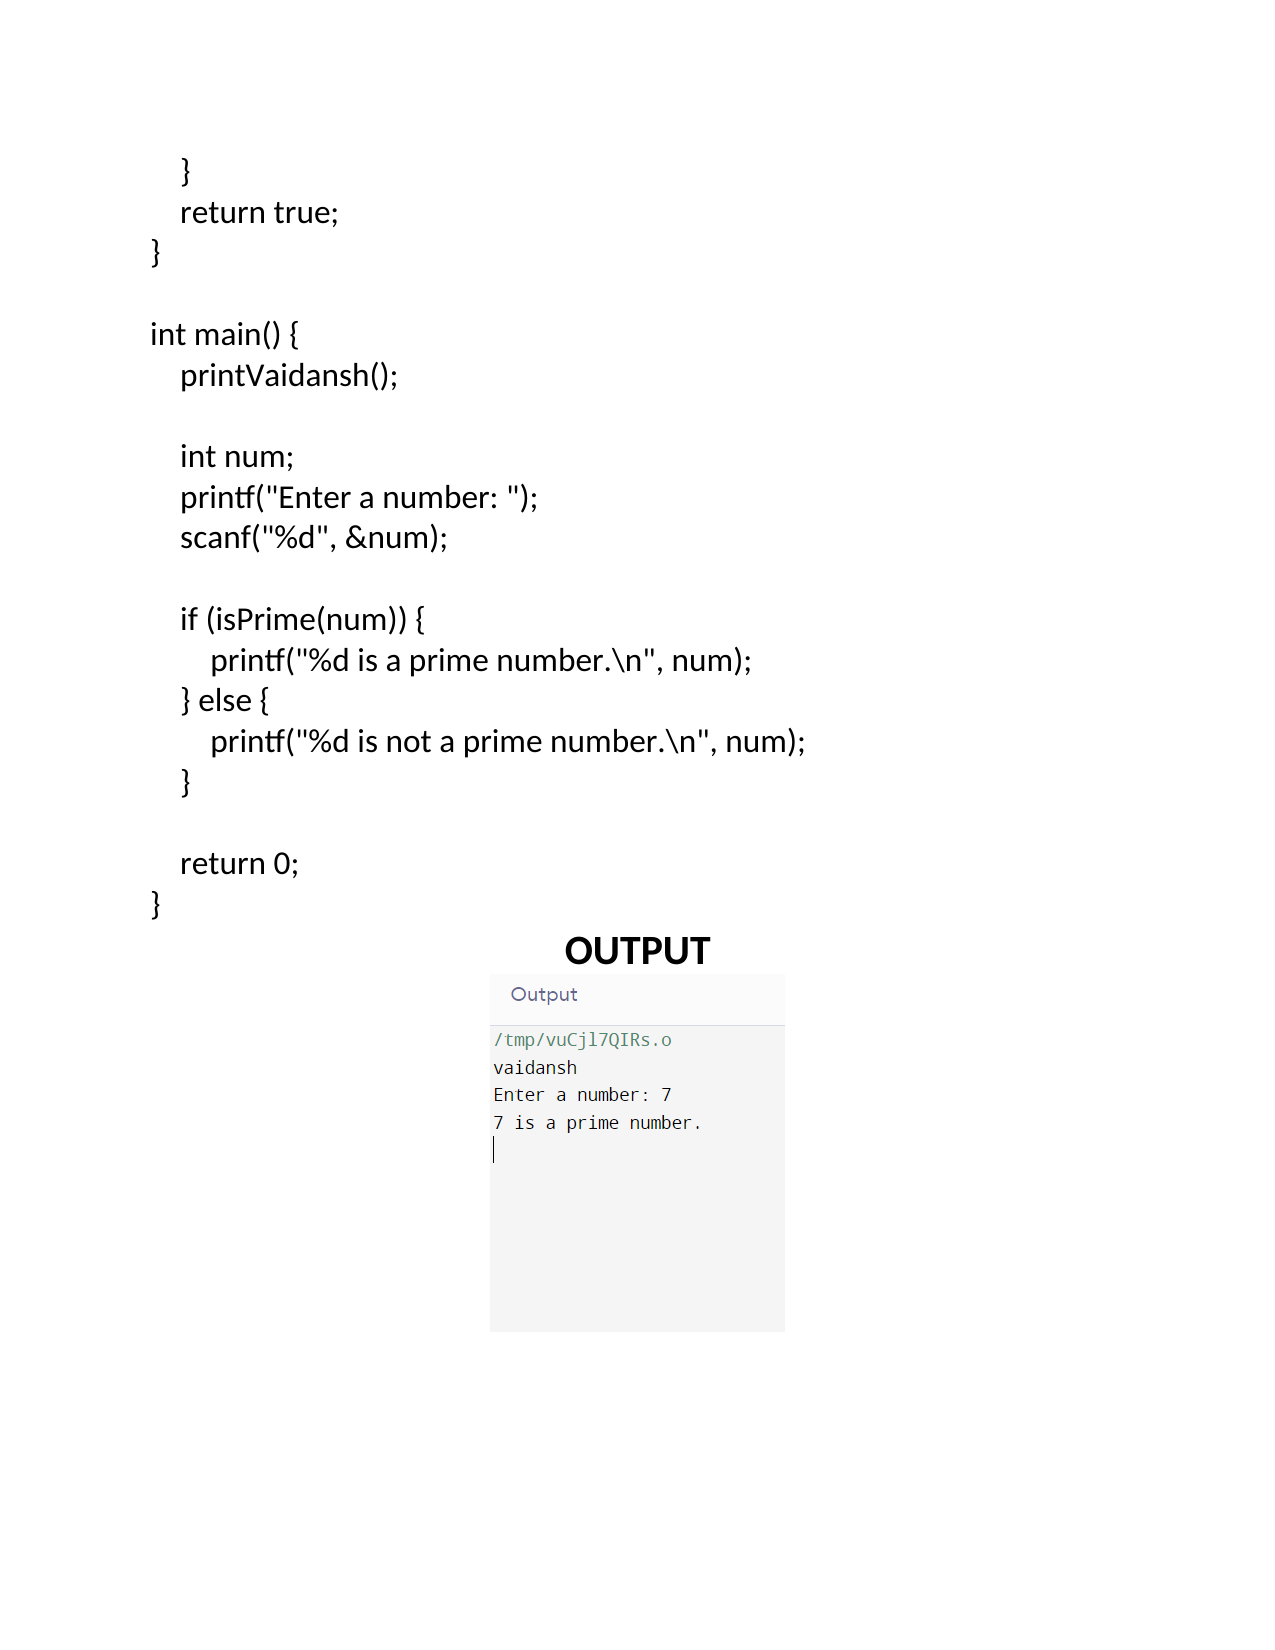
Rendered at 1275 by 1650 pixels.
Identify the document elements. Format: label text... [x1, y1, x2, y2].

text } [150, 761, 1125, 802]
text printf("%d is not a prime number.\n", num); [150, 720, 1125, 761]
text } else { [150, 679, 1125, 720]
text } [150, 150, 1125, 191]
text } [150, 231, 1125, 272]
text int main() { [150, 313, 1125, 354]
text } [150, 883, 1125, 924]
text printVaidansh(); [150, 354, 1125, 394]
text return true; [150, 191, 1125, 231]
picture [489, 974, 786, 1332]
text printf("Enter a number: "); [150, 476, 1125, 517]
text return 0; [150, 842, 1125, 883]
text scanf("%d", &num); [150, 517, 1125, 557]
text if (isPrime(num)) { [150, 598, 1125, 639]
text printf("%d is a prime number.\n", num); [150, 639, 1125, 679]
text int num; [150, 435, 1125, 476]
text OUTPUT [150, 924, 1125, 975]
